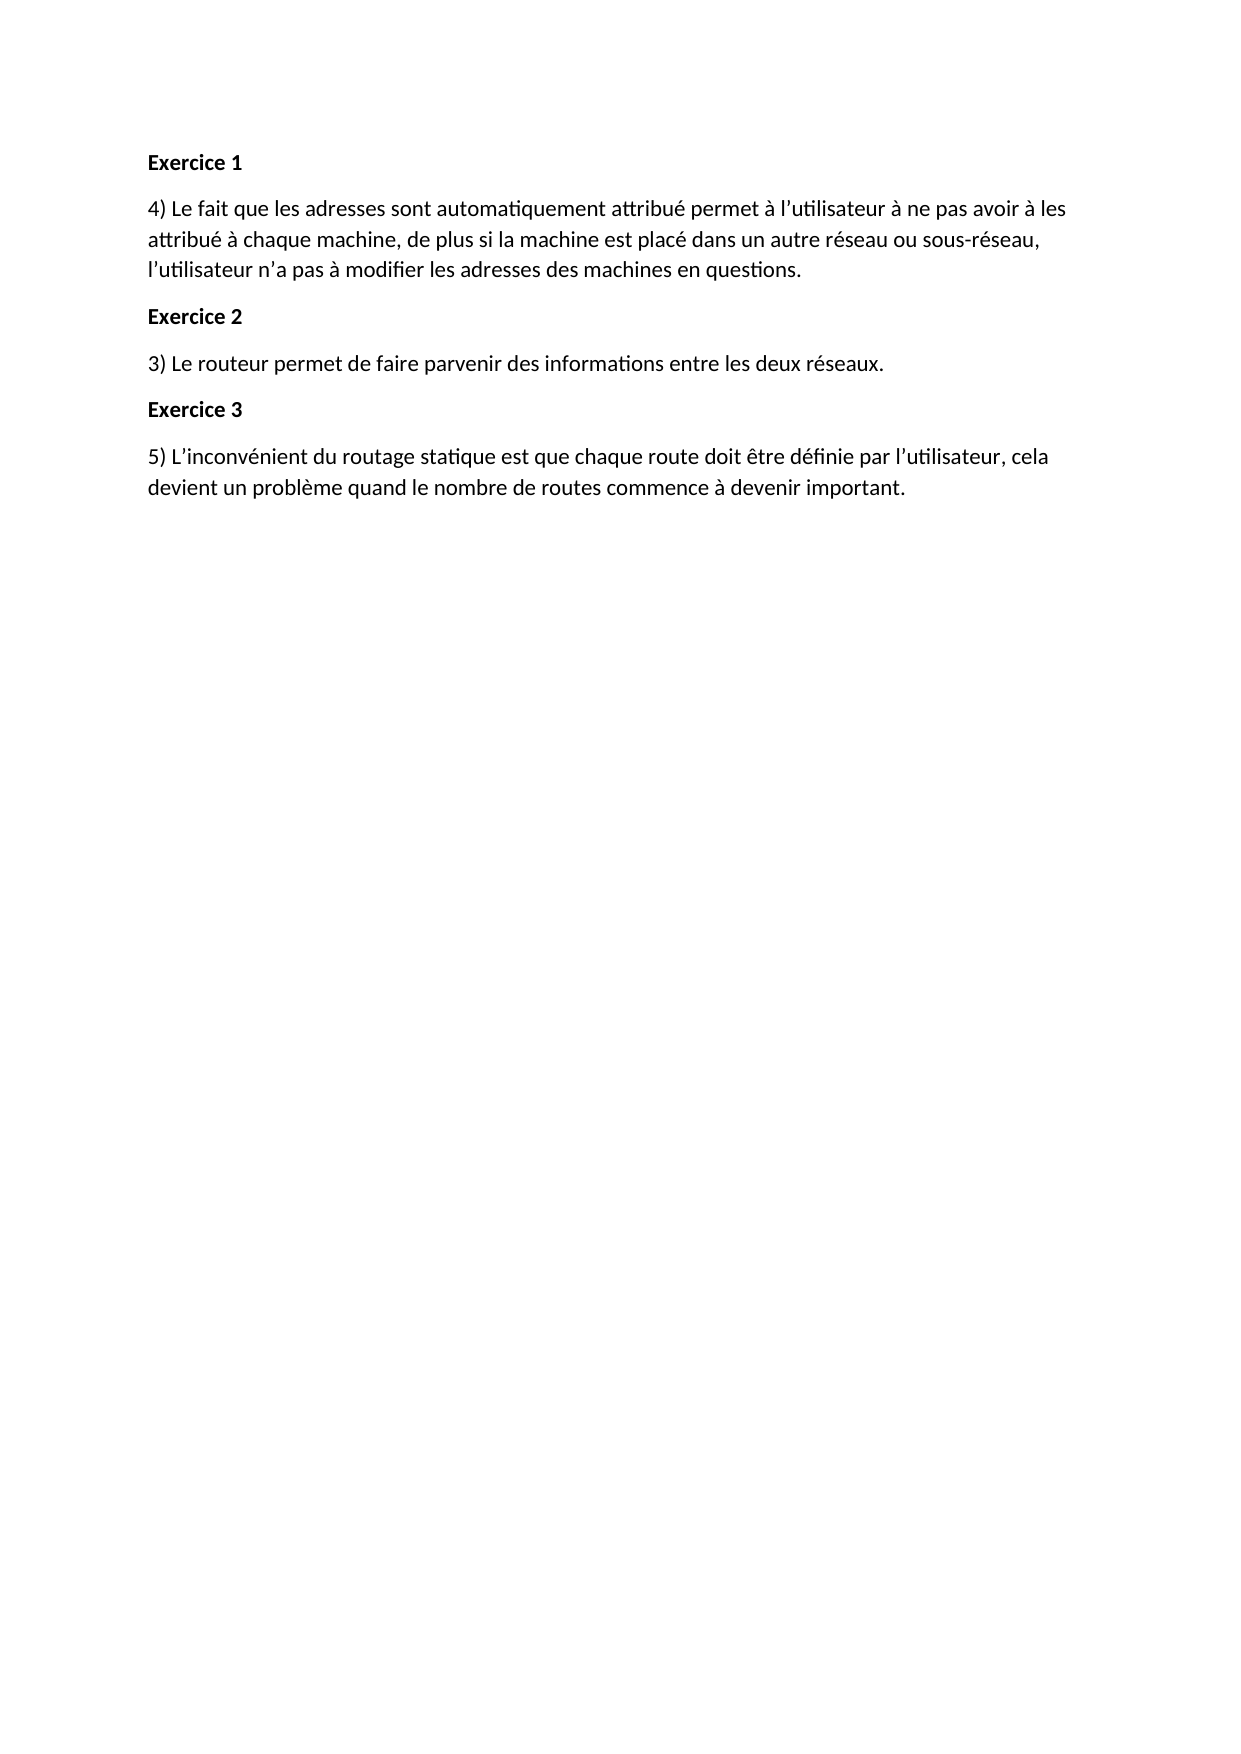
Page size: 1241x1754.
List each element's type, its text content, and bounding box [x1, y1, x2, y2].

text Exercice 3 [148, 396, 1093, 423]
text Exercice 2 [148, 302, 1093, 330]
text 5) L’inconvénient du routage statique est que chaque route doit être définie par l’utilisateur, cela devient un problème quand le nombre de routes commence à devenir important. [148, 442, 1093, 501]
text 4) Le fait que les adresses sont automatiquement attribué permet à l’utilisateur à ne pas avoir à les attribué à chaque machine, de plus si la machine est placé dans un autre réseau ou sous-réseau, l’utilisateur n’a pas à modifier les adresses des machines en questions. [148, 194, 1093, 283]
text Exercice 1 [148, 148, 1093, 176]
text 3) Le routeur permet de faire parvenir des informations entre les deux réseaux. [148, 349, 1093, 377]
